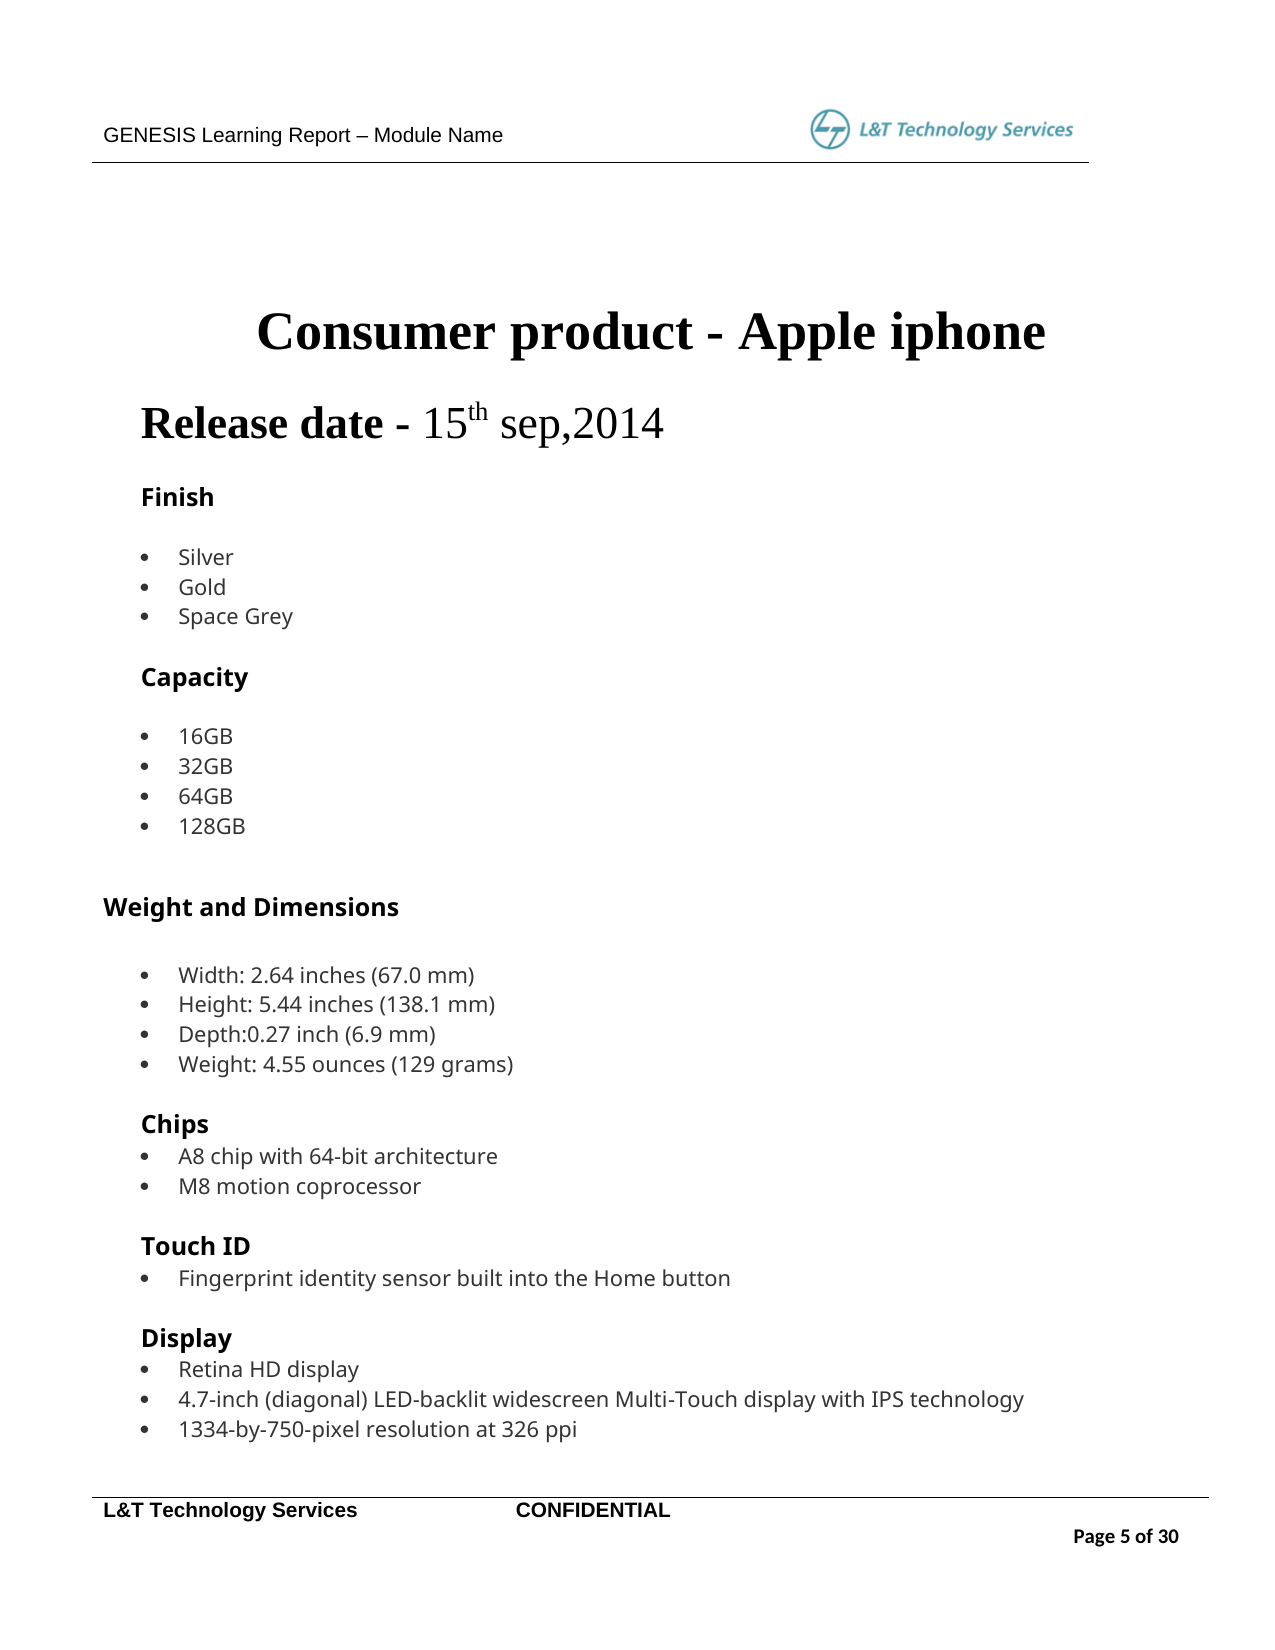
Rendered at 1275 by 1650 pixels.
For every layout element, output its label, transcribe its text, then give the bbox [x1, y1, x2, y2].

list 16GB [141, 721, 1162, 751]
list Height: 5.44 inches (138.1 mm) [141, 989, 1162, 1019]
text Display [103, 1320, 1162, 1354]
list Width: 2.64 inches (67.0 mm) [141, 960, 1162, 989]
text Consumer product - Apple iphone [103, 299, 1162, 361]
text Capacity [103, 659, 1162, 693]
text Touch ID [103, 1228, 1162, 1263]
list Space Grey [141, 601, 1162, 631]
list 4.7-inch (diagonal) LED-backlit widescreen Multi‑Touch display with IPS technology [141, 1384, 1162, 1414]
list 64GB [141, 781, 1162, 811]
subtitle Weight and Dimensions [103, 889, 1162, 923]
list Weight: 4.55 ounces (129 grams) [141, 1049, 1162, 1079]
text Chips [103, 1107, 1162, 1141]
list Silver [141, 542, 1162, 572]
text Finish [103, 480, 1162, 514]
list Depth:0.27 inch (6.9 mm) [141, 1019, 1162, 1049]
list 128GB [141, 811, 1162, 840]
list Gold [141, 572, 1162, 601]
list A8 chip with 64-bit architecture [141, 1141, 1162, 1171]
text Release date - 15th sep,2014 [103, 395, 1162, 448]
list M8 motion coprocessor [141, 1171, 1162, 1201]
list Fingerprint identity sensor built into the Home button [141, 1263, 1162, 1292]
list 32GB [141, 751, 1162, 781]
list Retina HD display [141, 1354, 1162, 1384]
list 1334-by-750-pixel resolution at 326 ppi [141, 1414, 1162, 1444]
